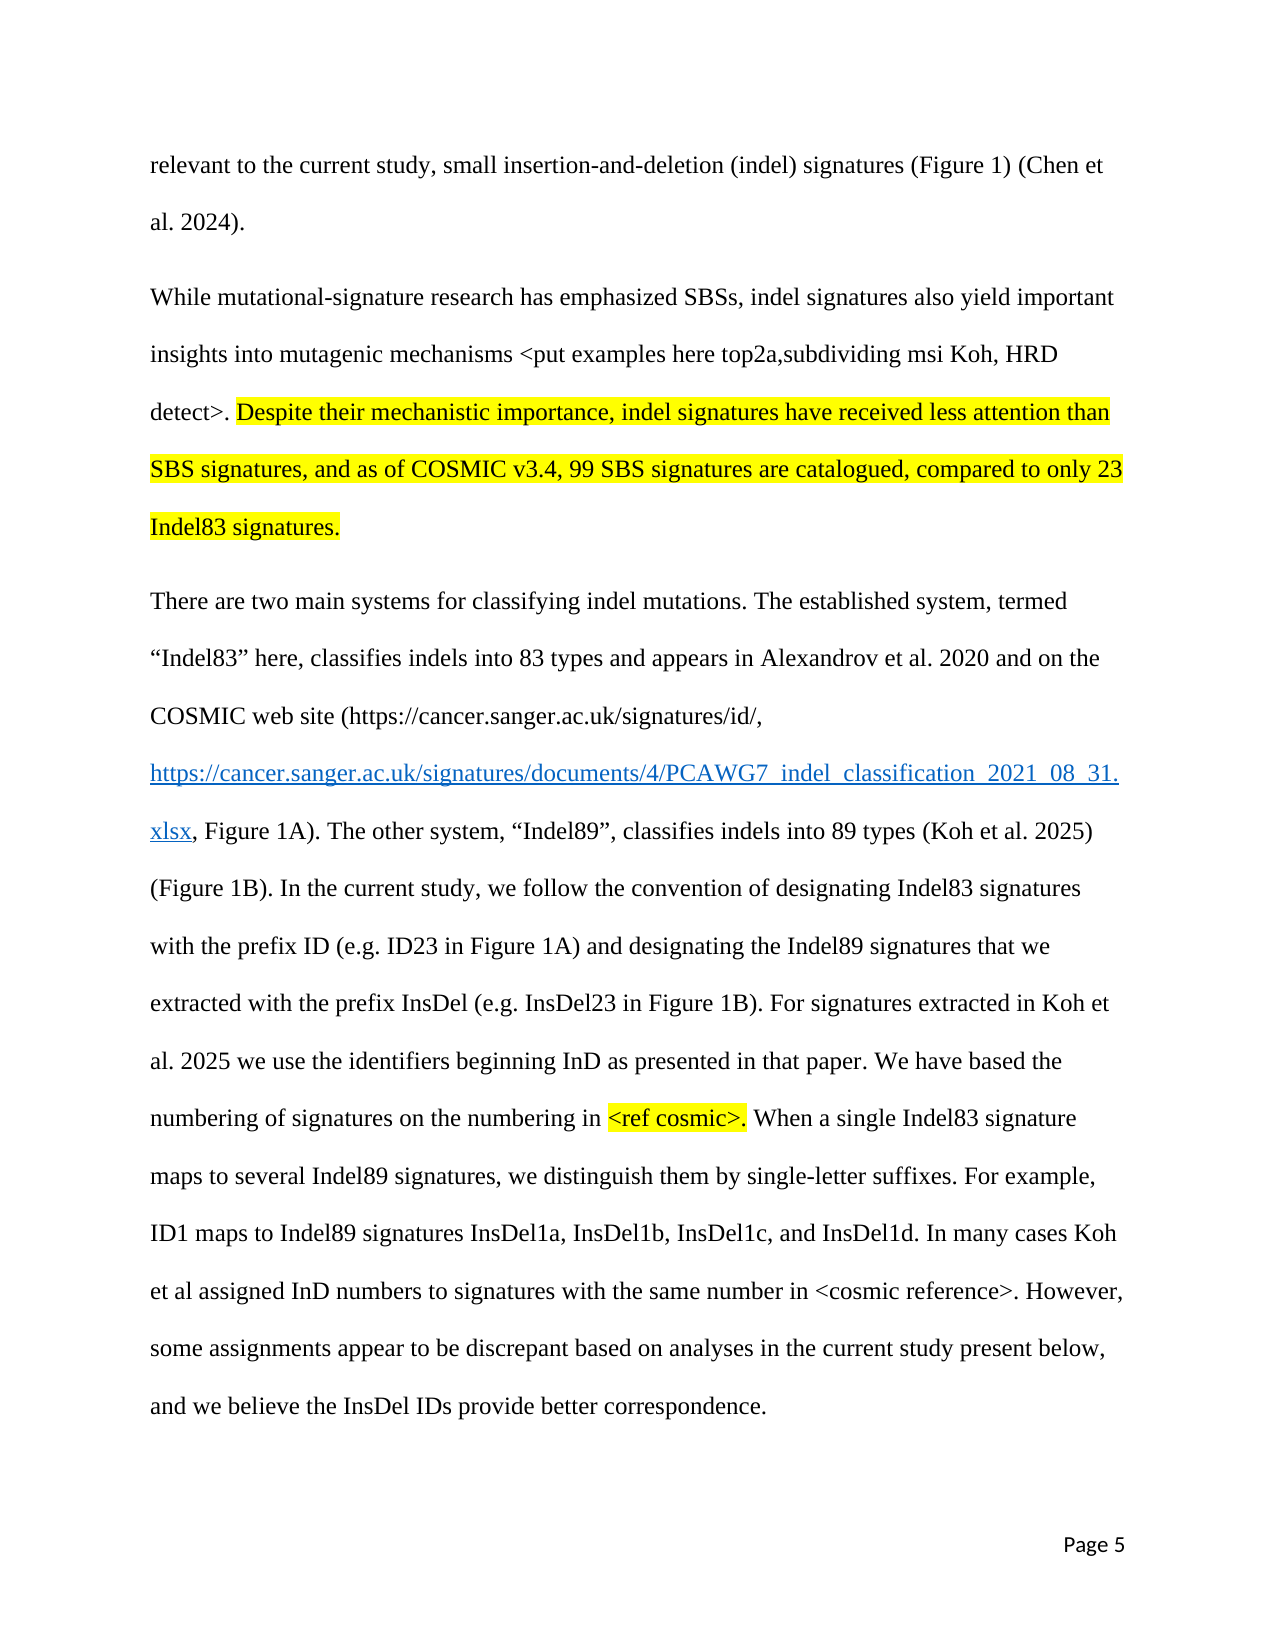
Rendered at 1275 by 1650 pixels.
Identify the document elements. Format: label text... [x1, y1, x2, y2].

text While mutational-signature research has emphasized SBSs, indel signatures also yield important insights into mutagenic mechanisms <put examples here top2a,subdividing msi Koh, HRD detect>. Despite their mechanistic importance, indel signatures have received less attention than SBS signatures, and as of COSMIC v3.4, 99 SBS signatures are catalogued, compared to only 23 Indel83 signatures. [150, 282, 1125, 540]
